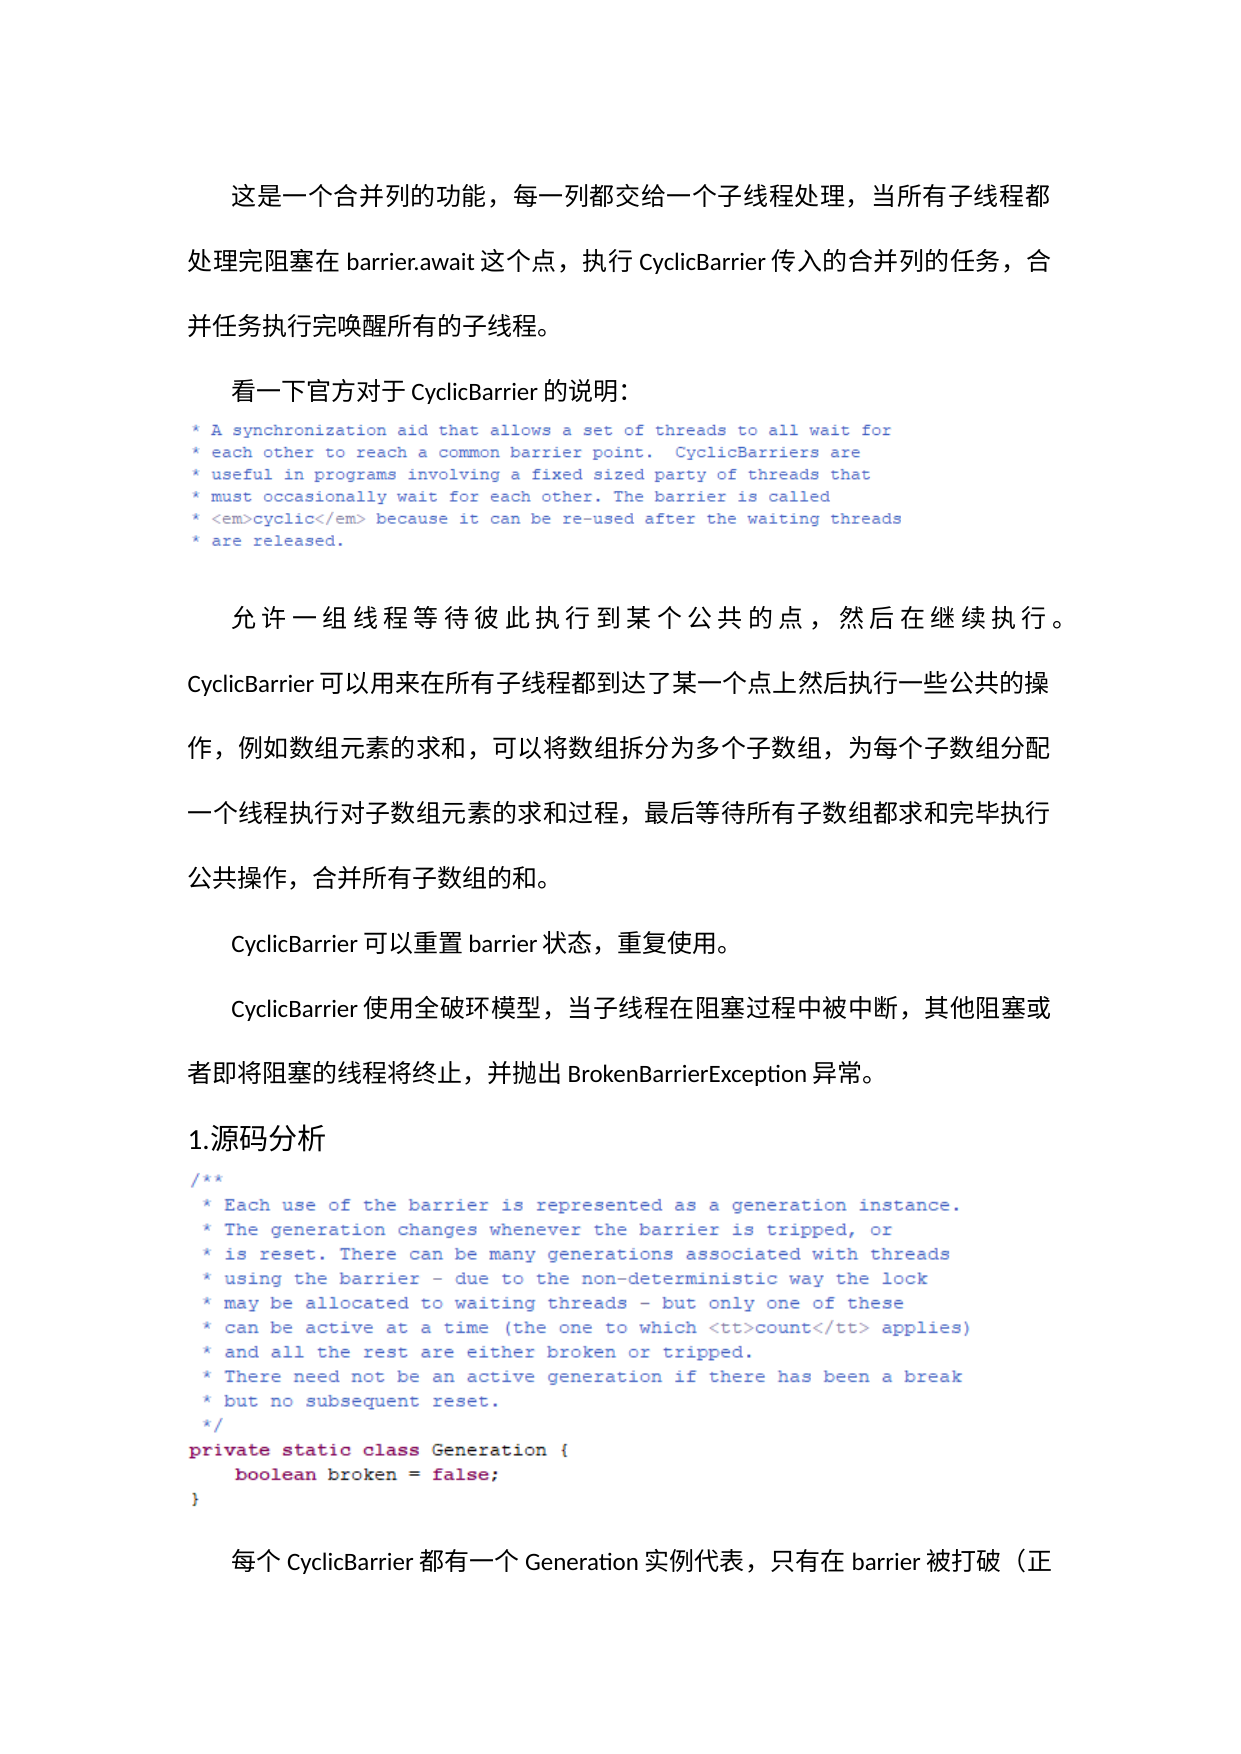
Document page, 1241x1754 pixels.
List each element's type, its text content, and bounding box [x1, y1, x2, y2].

text 允许一组线程等待彼此执行到某个公共的点，然后在继续执行。CyclicBarrier可以用来在所有子线程都到达了某一个点上然后执行一些公共的操作，例如数组元素的求和，可以将数组拆分为多个子数组，为每个子数组分配一个线程执行对子数组元素的求和过程，最后等待所有子数组都求和完毕执行公共操作，合并所有子数组的和。 [187, 584, 1053, 909]
picture [187, 1169, 1053, 1522]
text CyclicBarrier可以重置barrier状态，重复使用。 [187, 909, 1053, 974]
text CyclicBarrier使用全破环模型，当子线程在阻塞过程中被中断，其他阻塞或者即将阻塞的线程将终止，并抛出BrokenBarrierException异常。 [187, 974, 1053, 1104]
picture [187, 422, 1053, 555]
text 这是一个合并列的功能，每一列都交给一个子线程处理，当所有子线程都处理完阻塞在barrier.await这个点，执行CyclicBarrier传入的合并列的任务，合并任务执行完唤醒所有的子线程。 [187, 162, 1053, 357]
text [187, 1527, 1053, 1592]
subtitle 源码分析 [187, 1104, 1053, 1169]
text 看一下官方对于CyclicBarrier的说明： [187, 357, 1053, 422]
